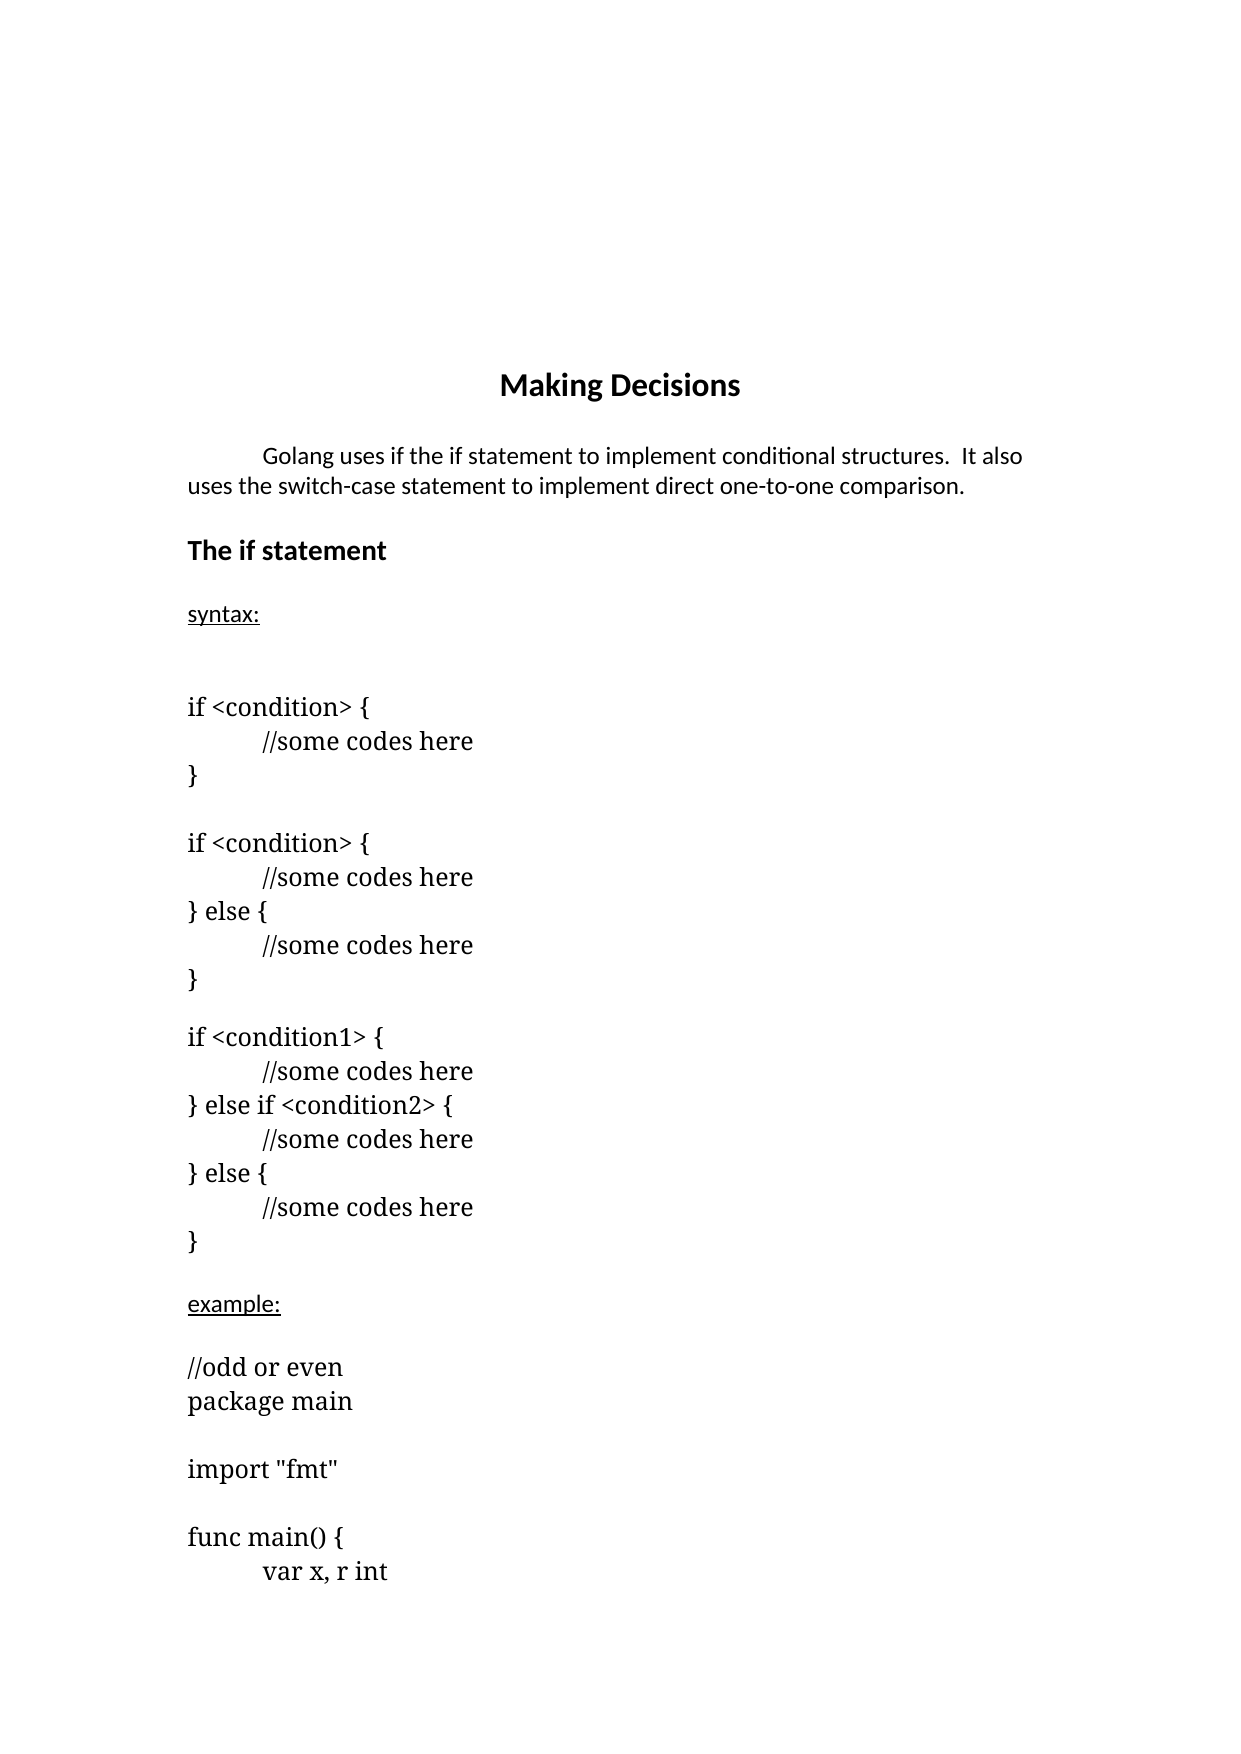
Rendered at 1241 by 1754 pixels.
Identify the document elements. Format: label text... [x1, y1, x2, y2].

text //some codes here [187, 723, 1053, 757]
text example: [187, 1288, 1053, 1319]
text func main() { [187, 1520, 1053, 1554]
text //some codes here [187, 1190, 1053, 1224]
text The if statement [187, 532, 1053, 567]
text if <condition> { [187, 826, 1053, 859]
text } [187, 962, 1053, 996]
text syntax: [187, 598, 1053, 628]
text package main [187, 1383, 1053, 1418]
text //some codes here [187, 928, 1053, 962]
text } else if <condition2> { [187, 1088, 1053, 1122]
text Making Decisions [187, 364, 1053, 404]
text //some codes here [187, 1053, 1053, 1088]
text //odd or even [187, 1349, 1053, 1383]
text Golang uses if the if statement to implement conditional structures. It also uses the switch-case statement to implement direct one-to-one comparison. [187, 440, 1053, 501]
text } [187, 757, 1053, 791]
text //some codes here [187, 859, 1053, 894]
text } [187, 1224, 1053, 1258]
text } else { [187, 894, 1053, 928]
text if <condition1> { [187, 1019, 1053, 1053]
text } else { [187, 1156, 1053, 1190]
text var x, r int [187, 1554, 1053, 1588]
text //some codes here [187, 1122, 1053, 1156]
text import "fmt" [187, 1452, 1053, 1486]
text if <condition> { [187, 689, 1053, 723]
